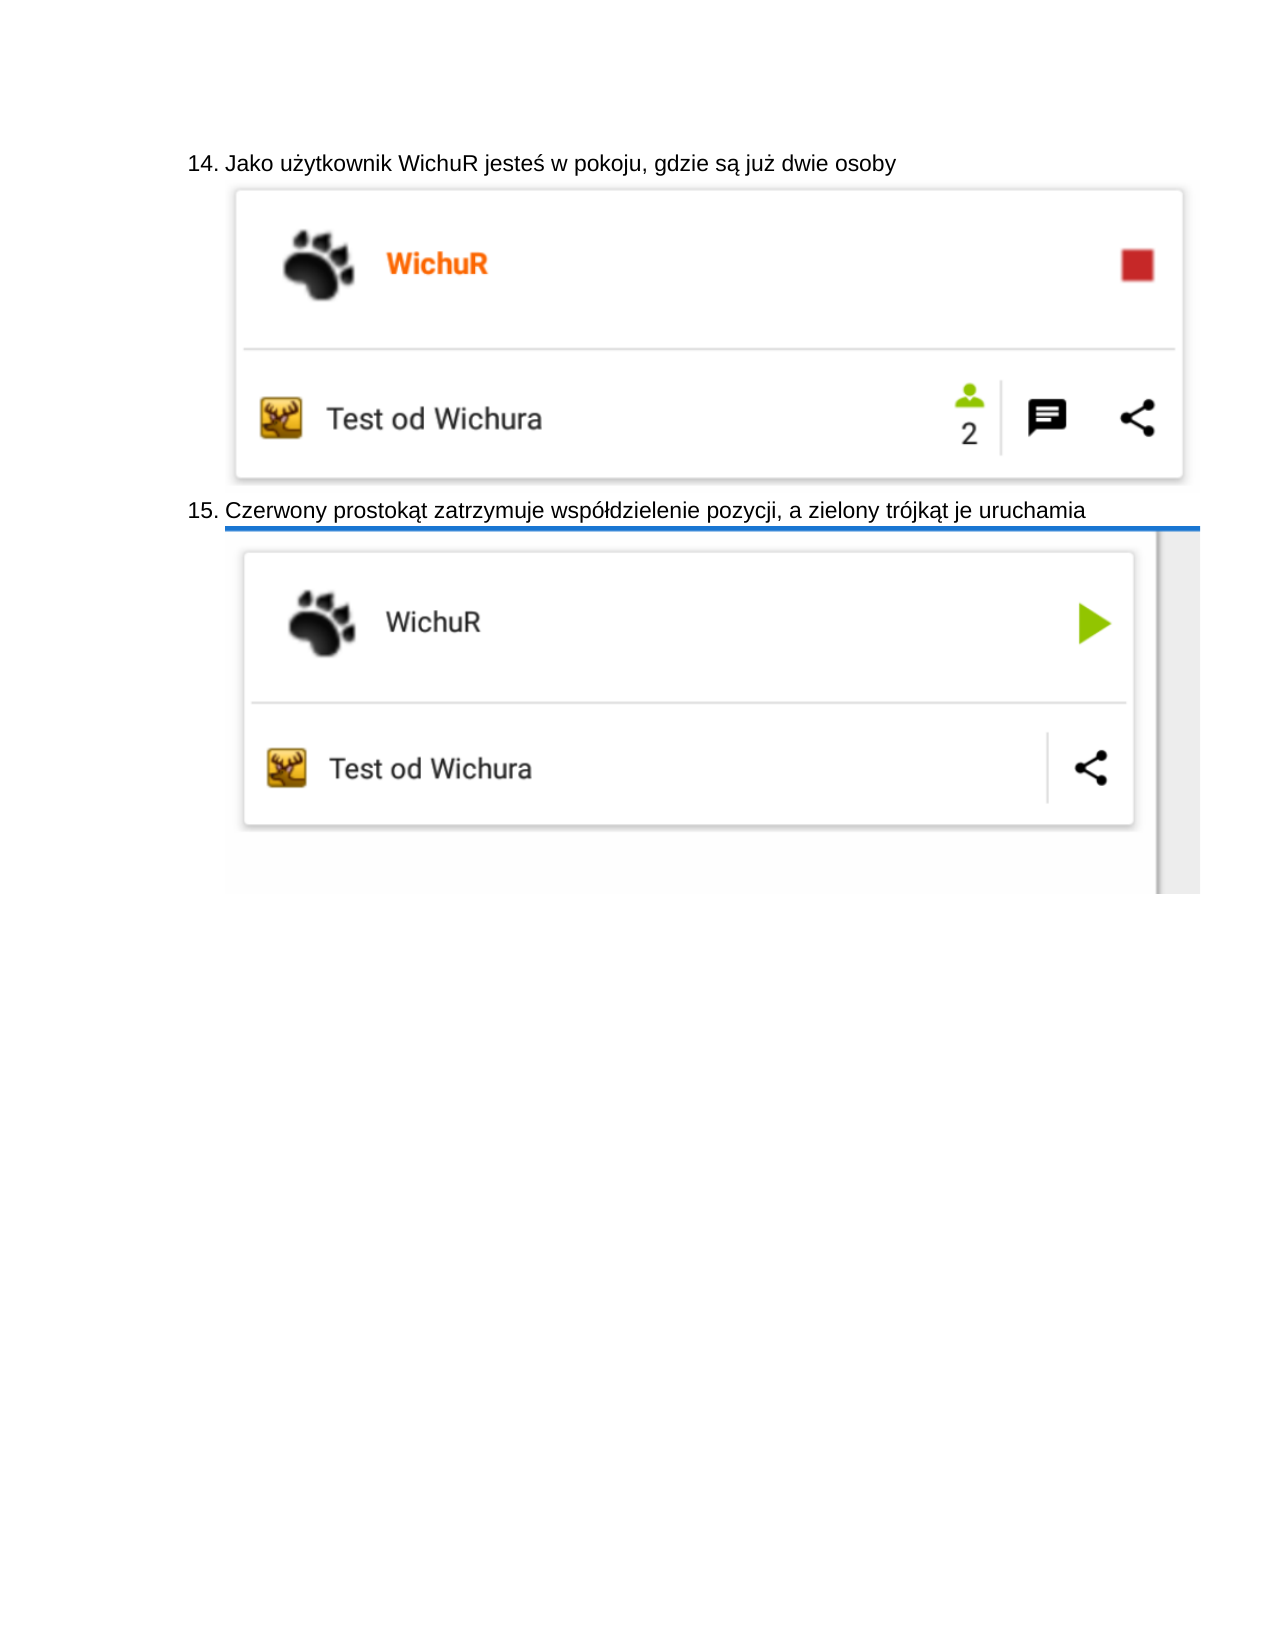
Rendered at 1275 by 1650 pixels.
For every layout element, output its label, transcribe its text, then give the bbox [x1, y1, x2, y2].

picture [225, 180, 1200, 493]
picture [225, 526, 1200, 894]
